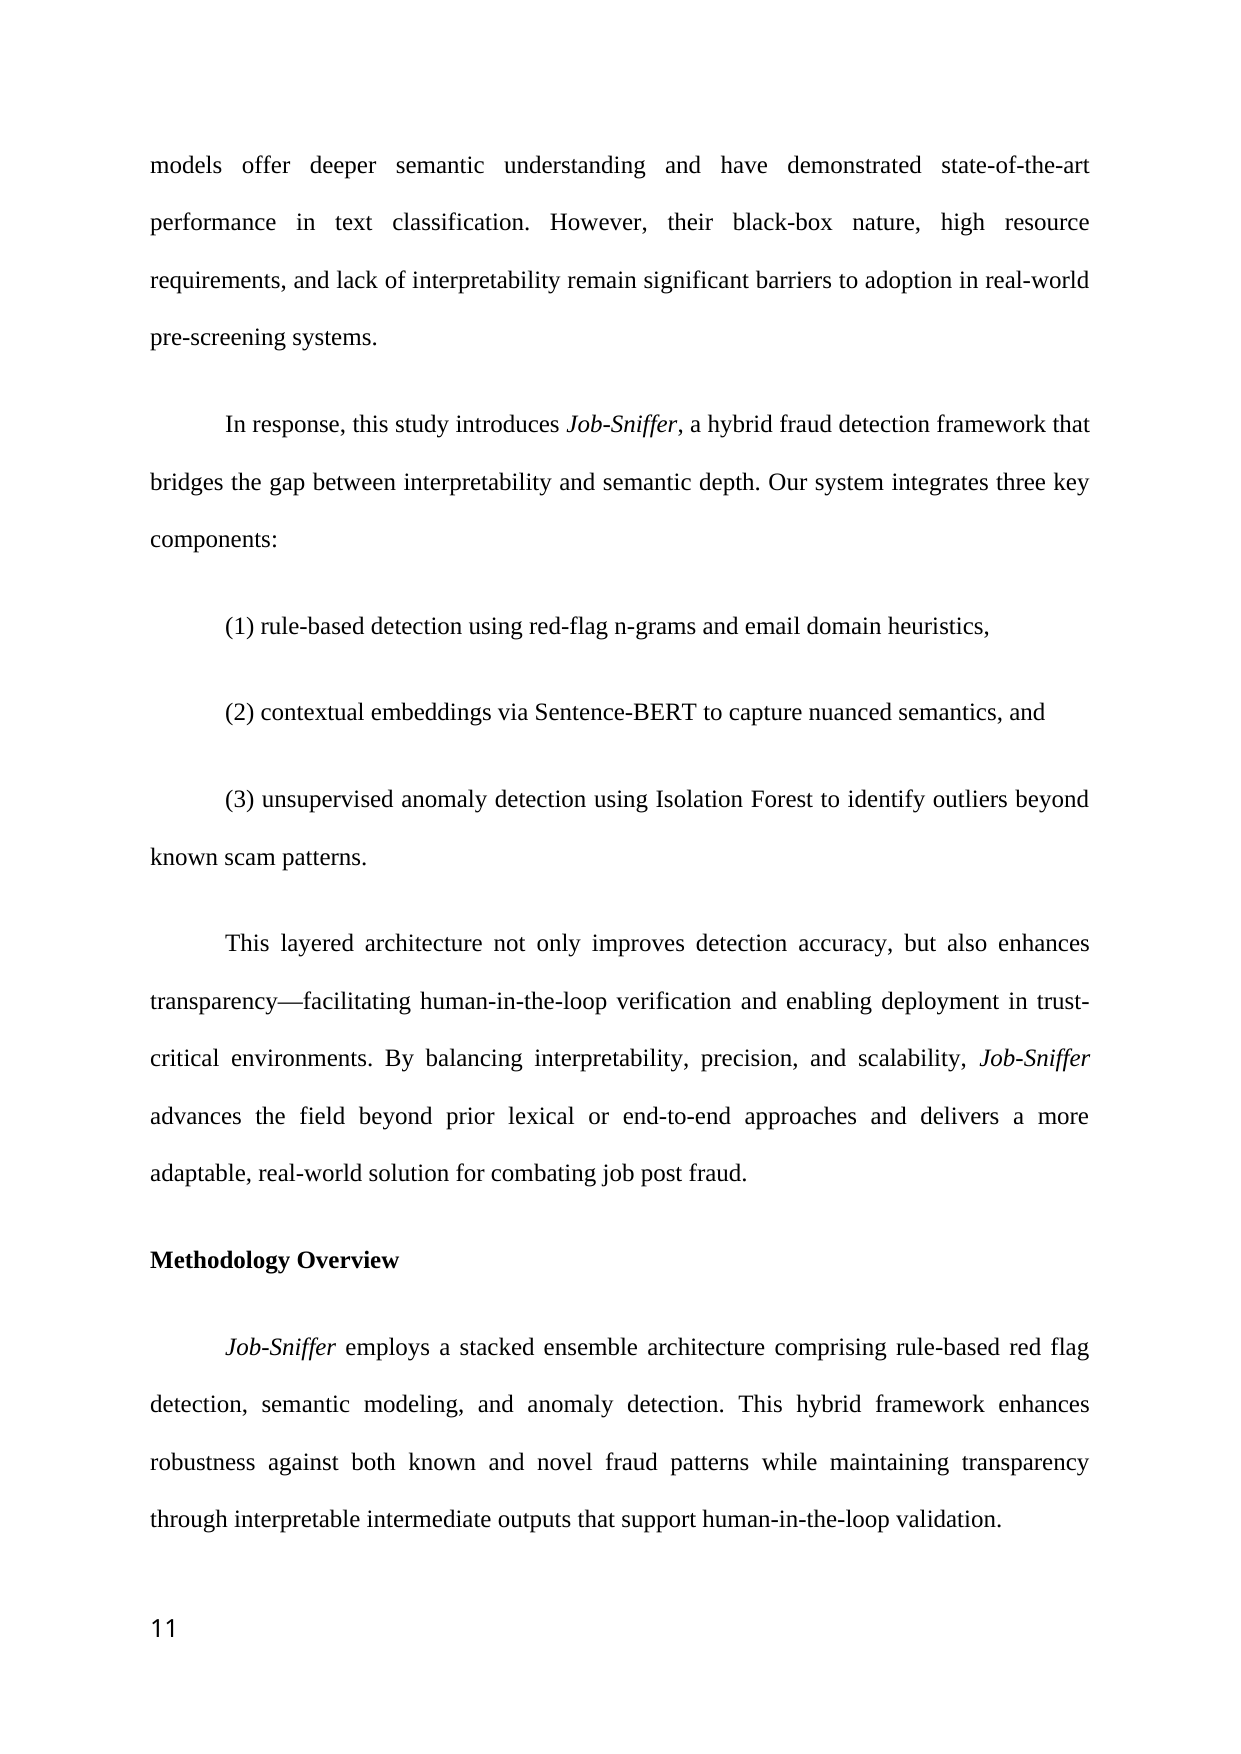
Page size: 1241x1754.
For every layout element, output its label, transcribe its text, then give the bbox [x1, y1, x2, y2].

text Methodology Overview [150, 1245, 1090, 1274]
text (2) contextual embeddings via Sentence-BERT to capture nuanced semantics, and [150, 697, 1090, 726]
text Job-Sniffer employs a stacked ensemble architecture comprising rule-based red flag detection, semantic modeling, and anomaly detection. This hybrid framework enhances robustness against both known and novel fraud patterns while maintaining transparency through interpretable intermediate outputs that support human-in-the-loop validation. [150, 1332, 1090, 1533]
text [150, 150, 1090, 351]
text (1) rule-based detection using red-flag n-grams and email domain heuristics, [150, 611, 1090, 639]
text This layered architecture not only improves detection accuracy, but also enhances transparency—facilitating human-in-the-loop verification and enabling deployment in trust-critical environments. By balancing interpretability, precision, and scalability, Job-Sniffer advances the field beyond prior lexical or end-to-end approaches and delivers a more adaptable, real-world solution for combating job post fraud. [150, 928, 1090, 1187]
text In response, this study introduces Job-Sniffer, a hybrid fraud detection framework that bridges the gap between interpretability and semantic depth. Our system integrates three key components: [150, 409, 1090, 553]
text (3) unsupervised anomaly detection using Isolation Forest to identify outliers beyond known scam patterns. [150, 784, 1090, 870]
